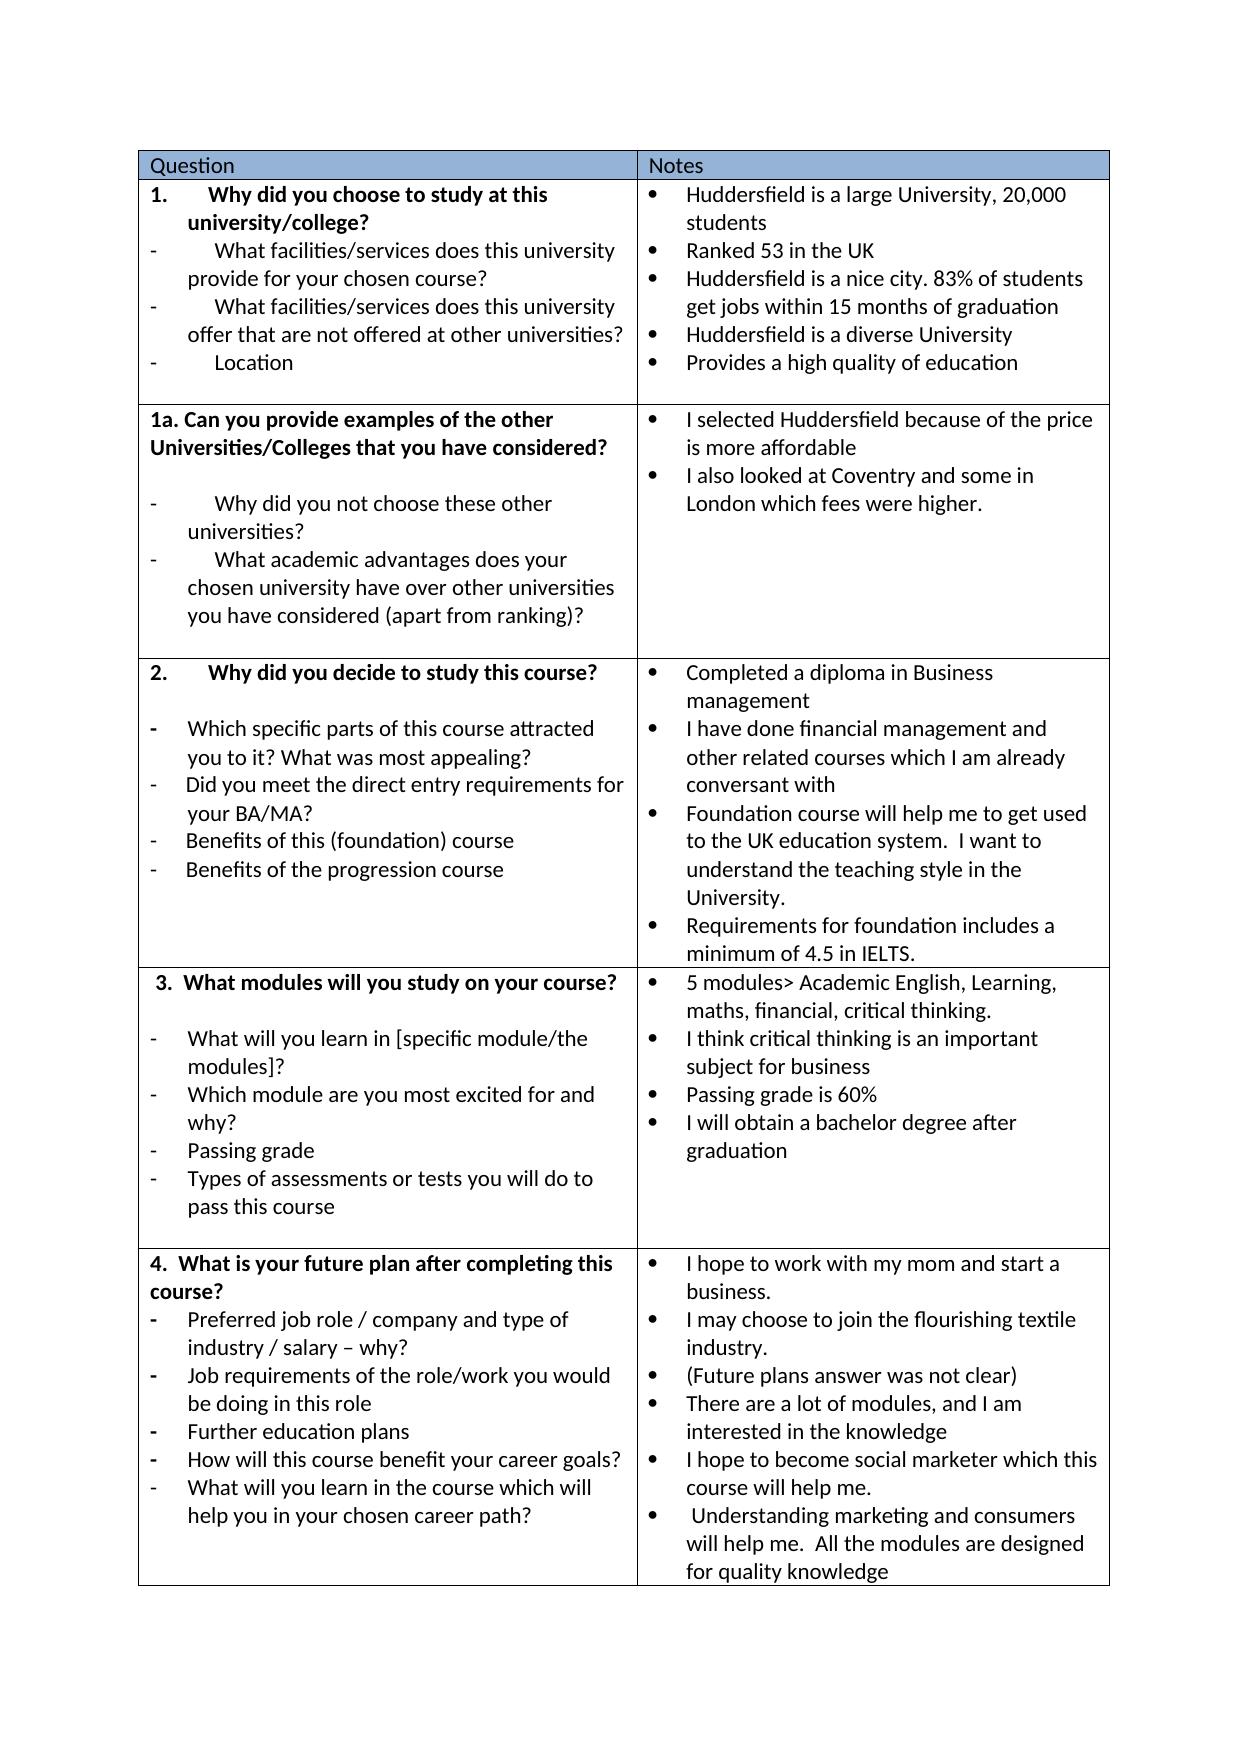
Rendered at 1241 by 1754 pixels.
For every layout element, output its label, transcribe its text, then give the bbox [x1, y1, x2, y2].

table_cell Huddersfield is a large University, 20,000 students Ranked 53 in the UK Huddersfield is a nice city. 83% of students get jobs within 15 months of graduation Huddersfield is a diverse University Provides a high quality of education [638, 180, 1109, 404]
table_cell 5 modules> Academic English, Learning, maths, financial, critical thinking. I think critical thinking is an important subject for business Passing grade is 60% I will obtain a bachelor degree after graduation [638, 968, 1109, 1248]
table_cell I selected Huddersfield because of the price is more affordable I also looked at Coventry and some in London which fees were higher. [638, 405, 1109, 657]
table_cell 1a. Can you provide examples of the other Universities/Colleges that you have considered? - Why did you not choose these other universities? - What academic advantages does your chosen university have over other universities you have considered (apart from ranking)? [139, 405, 637, 657]
table_cell 1. Why did you choose to study at this university/college? - What facilities/services does this university provide for your chosen course? - What facilities/services does this university offer that are not offered at other universities? - Location [139, 180, 637, 404]
table_header Question [139, 151, 637, 179]
table_header Notes [638, 151, 1109, 179]
table_cell 3. What modules will you study on your course? What will you learn in [specific module/the modules]? Which module are you most excited for and why? Passing grade Types of assessments or tests you will do to pass this course [139, 968, 637, 1248]
table_cell 2. Why did you decide to study this course? Which specific parts of this course attracted you to it? What was most appealing? - Did you meet the direct entry requirements for your BA/MA? - Benefits of this (foundation) course - Benefits of the progression course [139, 659, 637, 967]
table_cell Completed a diploma in Business management I have done financial management and other related courses which I am already conversant with Foundation course will help me to get used to the UK education system. I want to understand the teaching style in the University. Requirements for foundation includes a minimum of 4.5 in IELTS. [638, 659, 1109, 967]
table_cell 4. What is your future plan after completing this course? Preferred job role / company and type of industry / salary – why? Job requirements of the role/work you would be doing in this role Further education plans How will this course benefit your career goals? What will you learn in the course which will help you in your chosen career path? [139, 1249, 637, 1585]
table_cell I hope to work with my mom and start a business. I may choose to join the flourishing textile industry. (Future plans answer was not clear) There are a lot of modules, and I am interested in the knowledge I hope to become social marketer which this course will help me. Understanding marketing and consumers will help me. All the modules are designed for quality knowledge [638, 1249, 1109, 1585]
